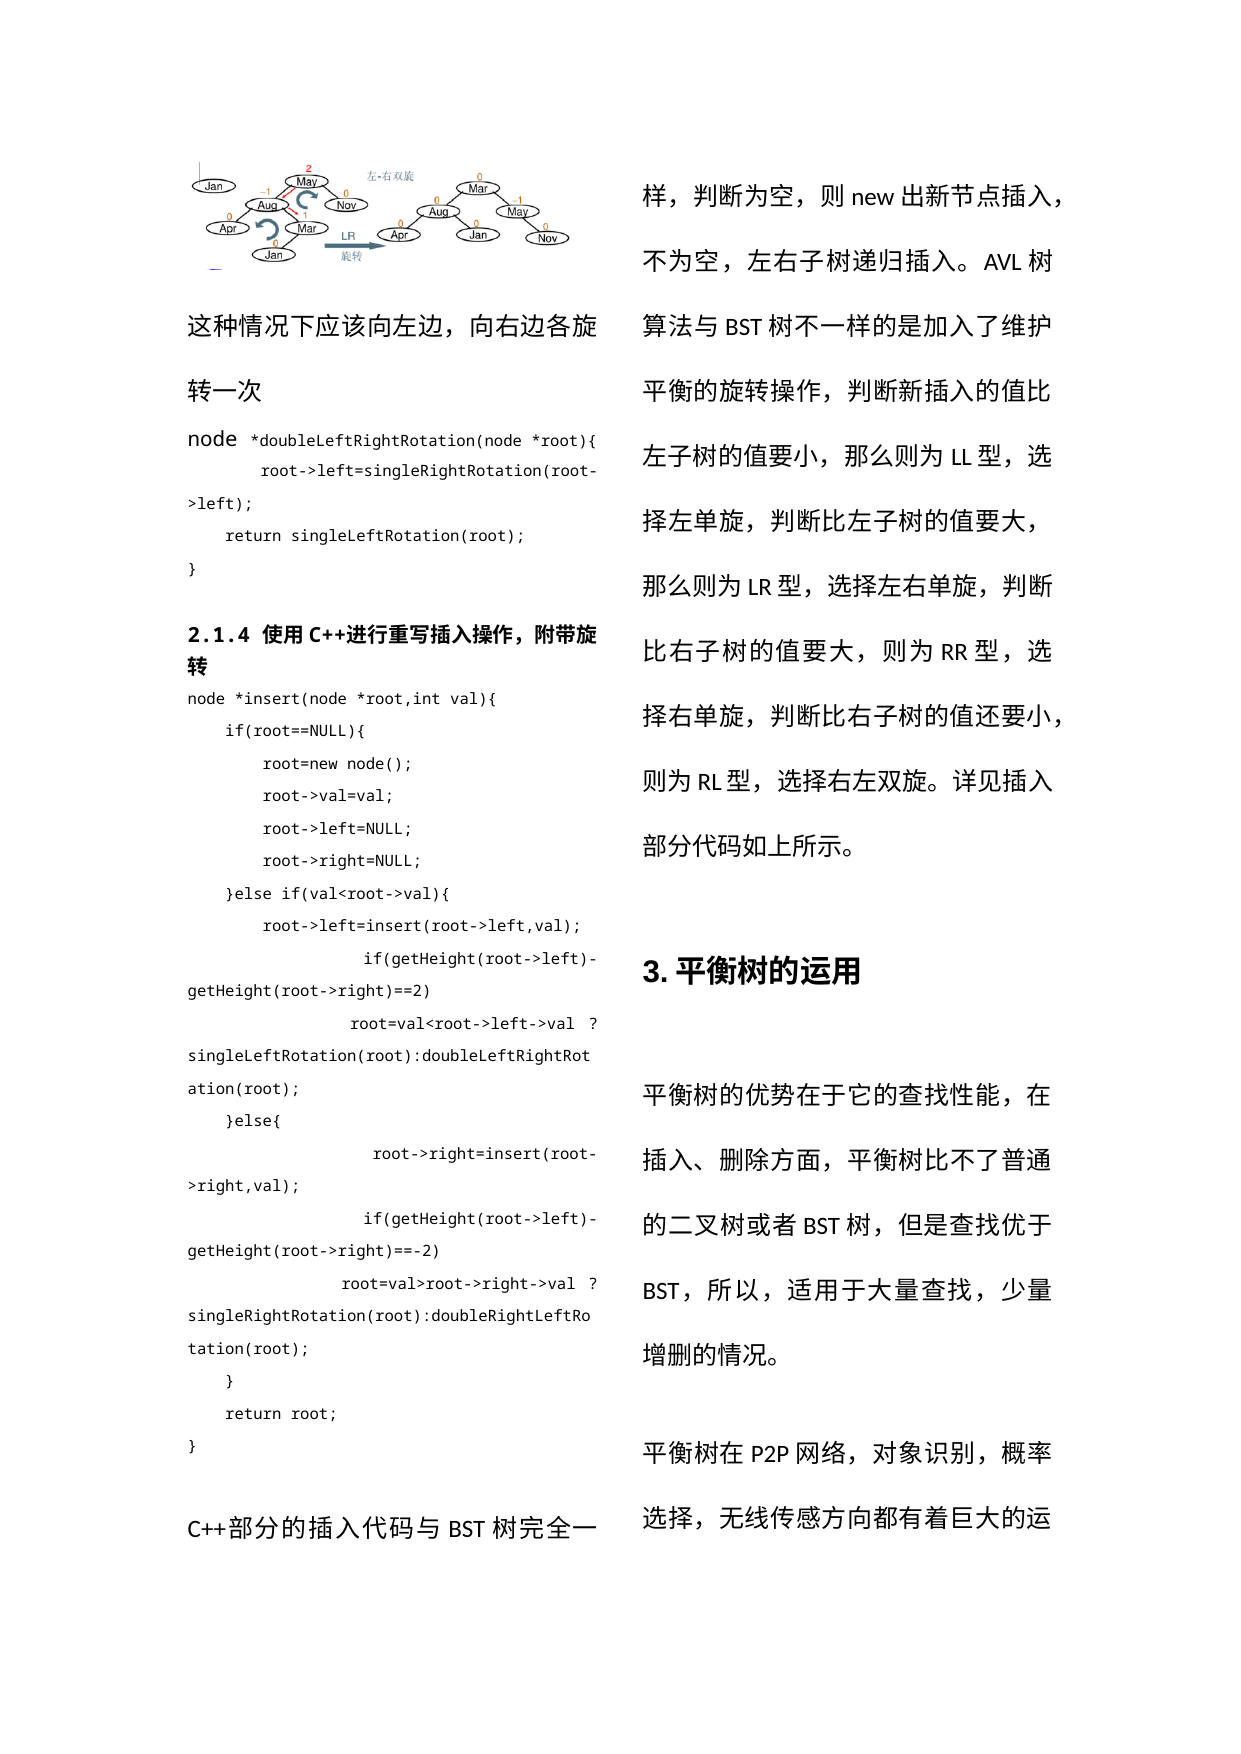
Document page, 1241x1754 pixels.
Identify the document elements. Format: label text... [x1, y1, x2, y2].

subtitle 平衡树的运用 [642, 937, 1053, 1002]
list root->right=NULL; [187, 844, 598, 877]
list if(getHeight(root->left)-getHeight(root->right)==-2) [187, 1202, 598, 1267]
text 平衡树的优势在于它的查找性能，在插入、删除方面，平衡树比不了普通的二叉树或者BST树，但是查找优于BST，所以，适用于大量查找，少量增删的情况。 [642, 1061, 1053, 1386]
list root->val=val; [187, 779, 598, 812]
list node *insert(node *root,int val){ [187, 682, 598, 714]
list return root; [187, 1397, 598, 1429]
list root=val>root->right->val ? singleRightRotation(root):doubleRightLeftRotation(root); [187, 1267, 598, 1364]
list root->left=insert(root->left,val); [187, 909, 598, 942]
list 使用C++进行重写插入操作，附带旋转 [187, 617, 598, 682]
picture [187, 162, 597, 270]
list }else{ [187, 1104, 598, 1137]
text C++部分的插入代码与BST树完全一样，判断为空，则new出新节点插入，不为空，左右子树递归插入。AVL树算法与BST树不一样的是加入了维护平衡的旋转操作，判断新插入的值比左子树的值要小，那么则为LL型，选择左单旋，判断比左子树的值要大，那么则为LR型，选择左右单旋，判断比右子树的值要大，则为RR型，选择右单旋，判断比右子树的值还要小，则为RL型，选择右左双旋。详见插入部分代码如上所示。 [642, 162, 1053, 877]
list root->left=NULL; [187, 812, 598, 844]
list root=val<root->left->val ? singleLeftRotation(root):doubleLeftRightRotation(root); [187, 1007, 598, 1104]
list root=new node(); [187, 747, 598, 779]
list } [187, 1429, 598, 1462]
list root->left=singleRightRotation(root->left); [187, 454, 598, 519]
list } [187, 1364, 598, 1397]
list }else if(val<root->val){ [187, 877, 598, 909]
list 这种情况下应该向左边，向右边各旋转一次 [187, 292, 598, 422]
text C++部分的插入代码与BST树完全一样，判断为空，则new出新节点插入，不为空，左右子树递归插入。AVL树算法与BST树不一样的是加入了维护平衡的旋转操作，判断新插入的值比左子树的值要小，那么则为LL型，选择左单旋，判断比左子树的值要大，那么则为LR型，选择左右单旋，判断比右子树的值要大，则为RR型，选择右单旋，判断比右子树的值还要小，则为RL型，选择右左双旋。详见插入部分代码如上所示。 [187, 1494, 598, 1559]
list if(root==NULL){ [187, 714, 598, 747]
text 平衡树在P2P网络，对象识别，概率选择，无线传感方向都有着巨大的运用 [642, 1419, 1053, 1549]
list node *doubleLeftRightRotation(node *root){ [187, 422, 598, 454]
list return singleLeftRotation(root); [187, 519, 598, 552]
list if(getHeight(root->left)-getHeight(root->right)==2) [187, 942, 598, 1007]
list root->right=insert(root->right,val); [187, 1137, 598, 1202]
list } [187, 552, 598, 584]
